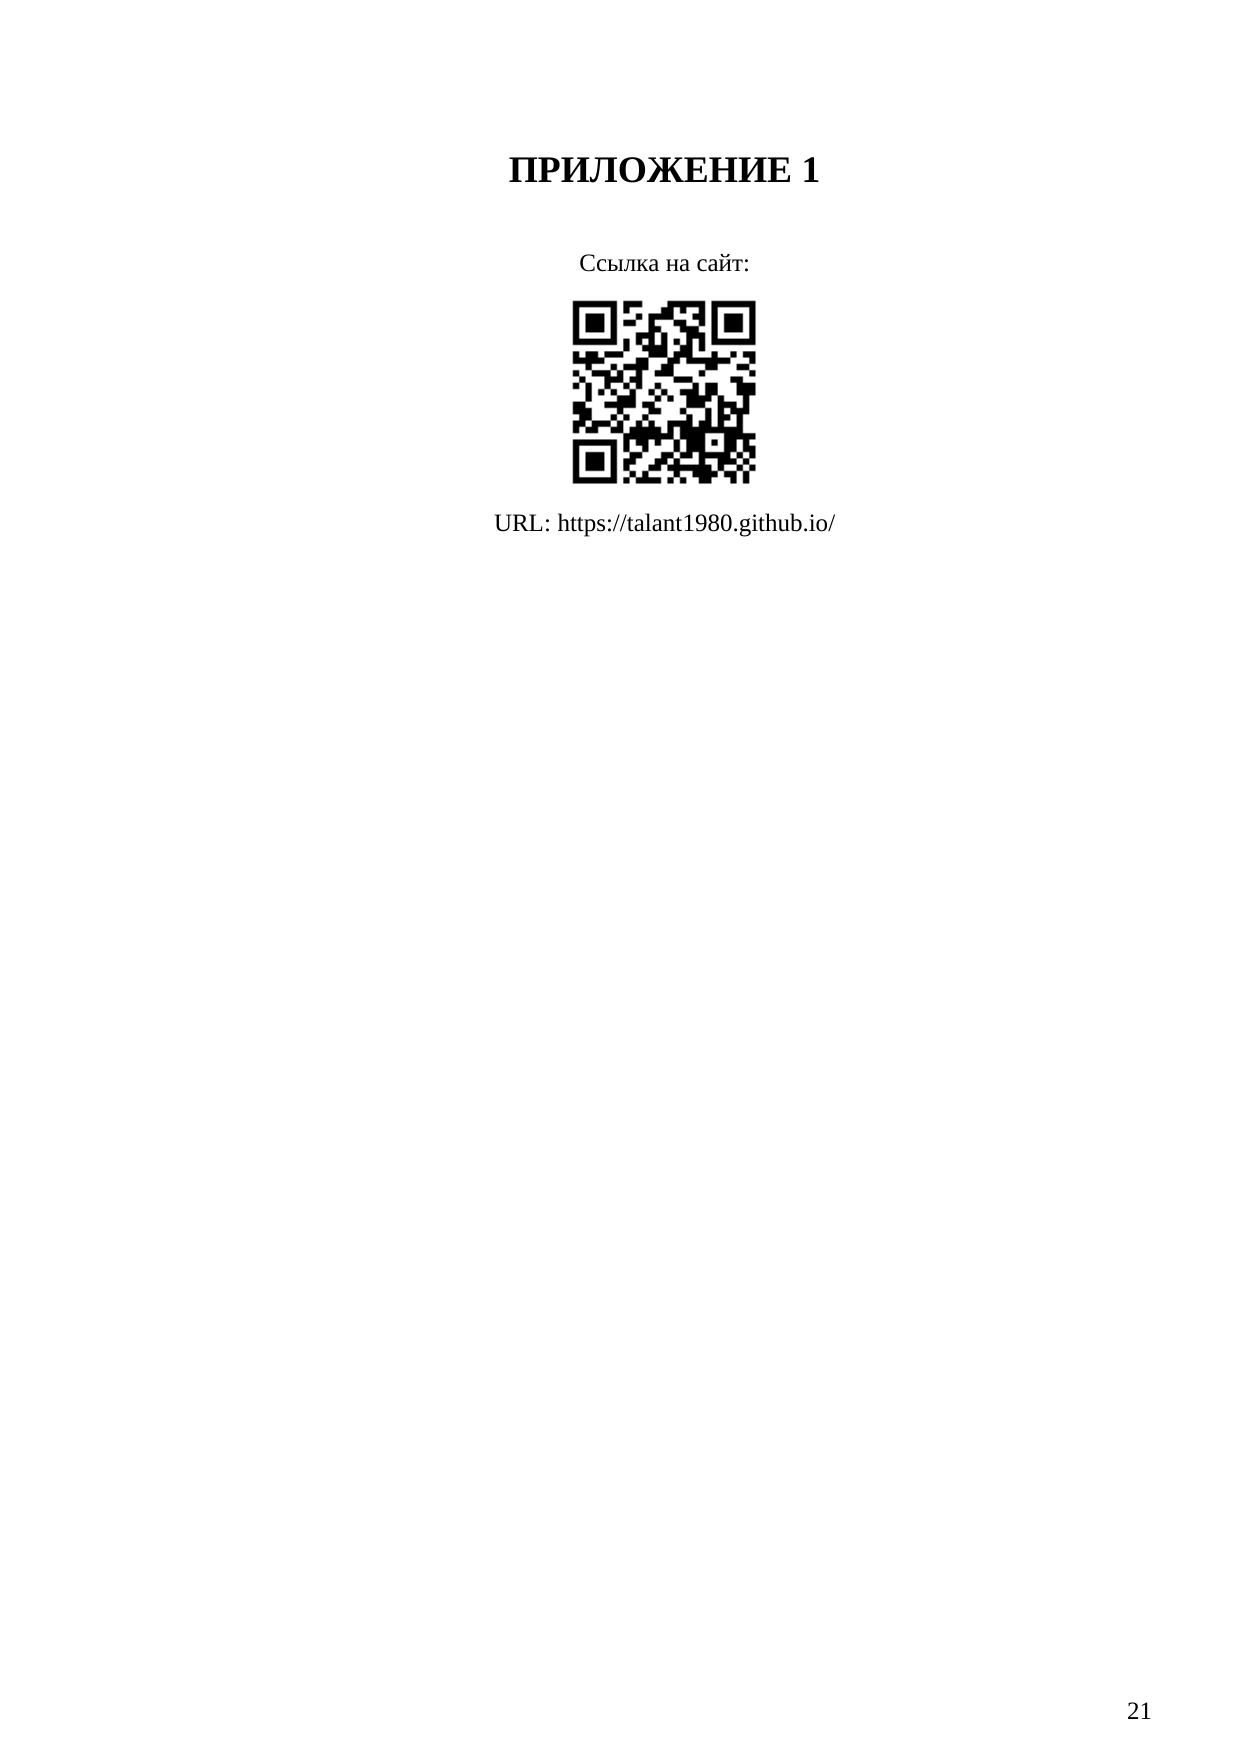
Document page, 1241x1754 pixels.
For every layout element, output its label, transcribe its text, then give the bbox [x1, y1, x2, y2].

subtitle ПРИЛОЖЕНИЕ 1 [177, 147, 1152, 190]
text Ссылка на сайт: [177, 248, 1152, 277]
picture [548, 277, 780, 509]
text URL: https://talant1980.github.io/ [177, 508, 1152, 537]
